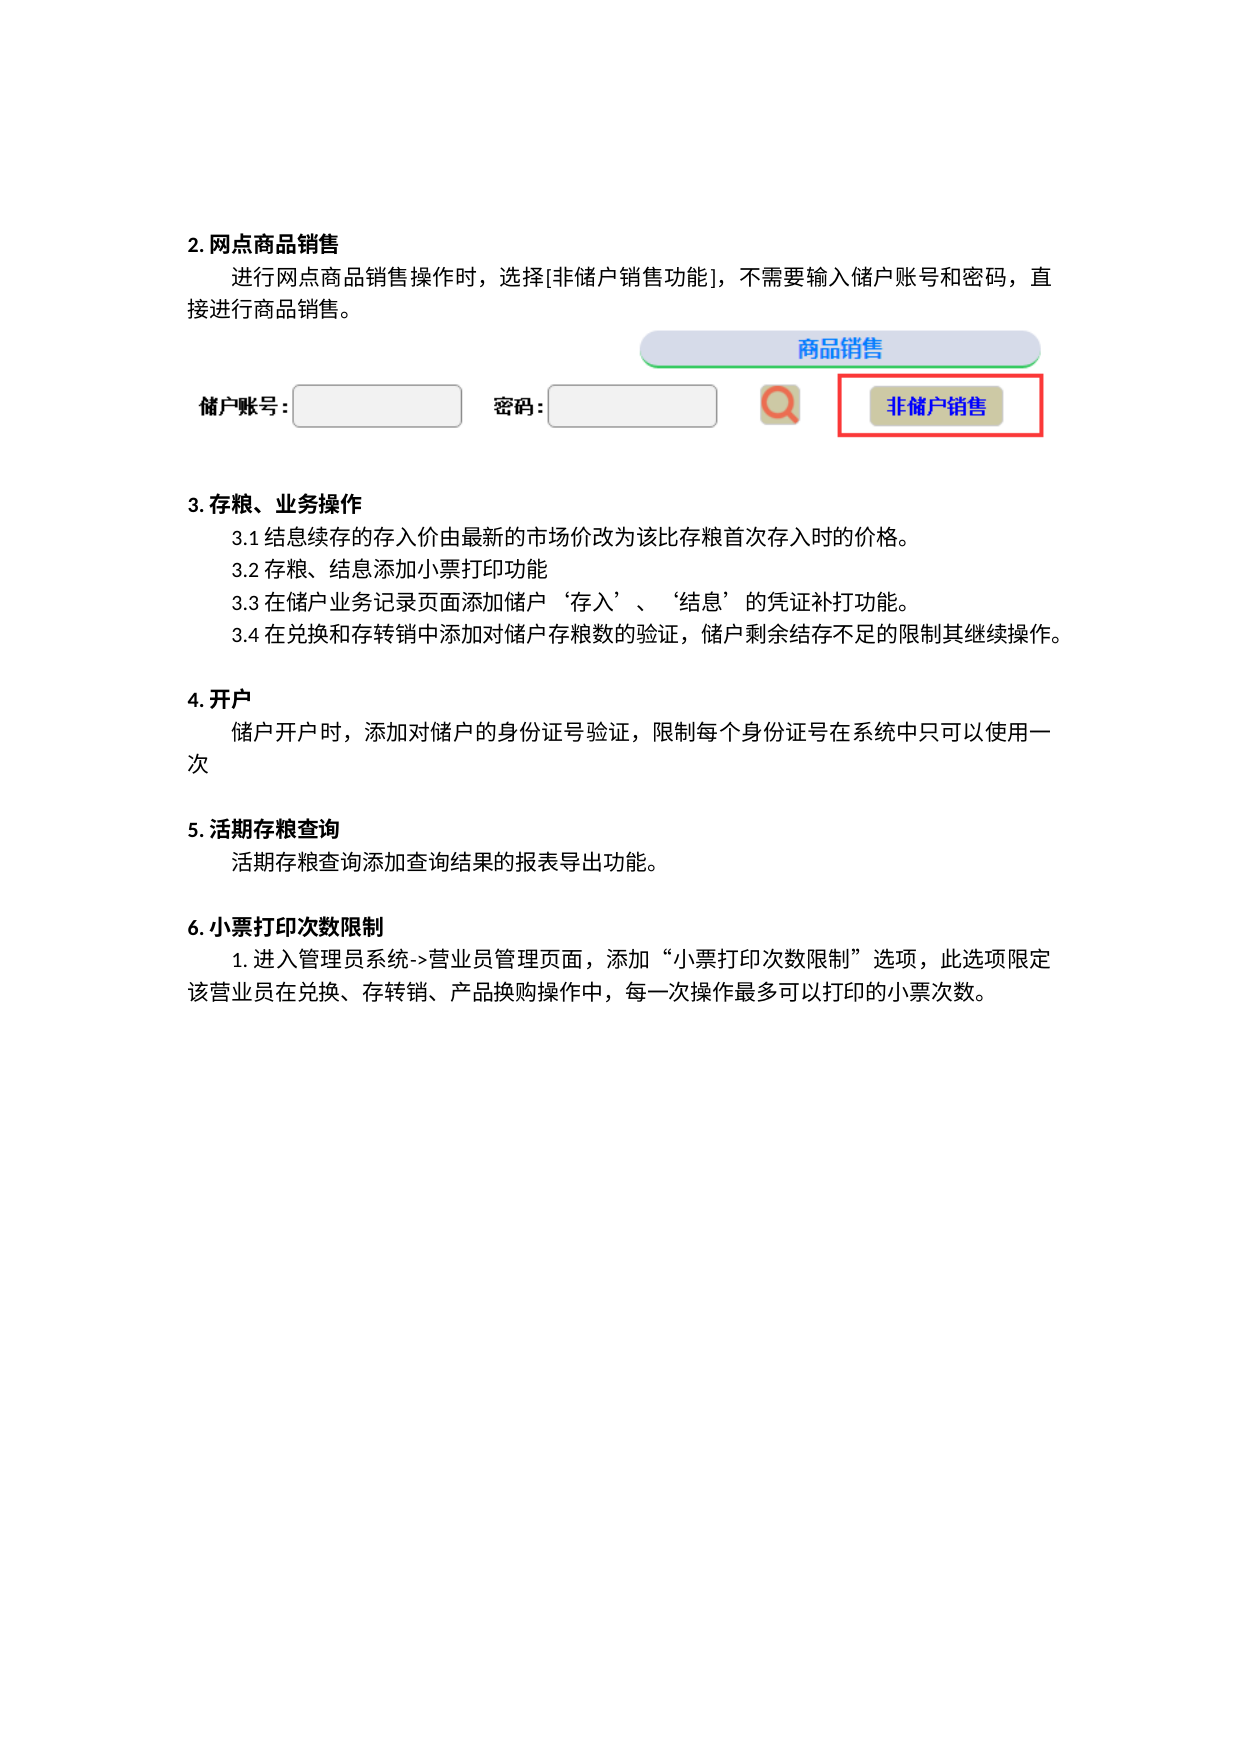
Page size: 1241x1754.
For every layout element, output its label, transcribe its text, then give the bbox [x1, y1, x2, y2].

list 3.1 结息续存的存入价由最新的市场价改为该比存粮首次存入时的价格。 [187, 519, 1053, 552]
list 存粮、业务操作 [187, 487, 1053, 519]
list 活期存粮查询添加查询结果的报表导出功能。 [187, 844, 1053, 877]
list 3.4 在兑换和存转销中添加对储户存粮数的验证，储户剩余结存不足的限制其继续操作。 [187, 617, 1053, 649]
list 开户 [187, 682, 1053, 714]
list 网点商品销售 [187, 227, 1053, 259]
list 3.2 存粮、结息添加小票打印功能 [187, 552, 1053, 584]
picture [187, 324, 1077, 444]
list 3.3 在储户业务记录页面添加储户‘存入’、‘结息’的凭证补打功能。 [187, 584, 1053, 617]
list 活期存粮查询 [187, 812, 1053, 844]
list 储户开户时，添加对储户的身份证号验证，限制每个身份证号在系统中只可以使用一次 [187, 714, 1053, 779]
list 小票打印次数限制 [187, 909, 1053, 942]
list 进行网点商品销售操作时，选择[非储户销售功能]，不需要输入储户账号和密码，直接进行商品销售。 [187, 259, 1053, 324]
list 1. 进入管理员系统->营业员管理页面，添加“小票打印次数限制”选项，此选项限定该营业员在兑换、存转销、产品换购操作中，每一次操作最多可以打印的小票次数。 [187, 942, 1053, 1007]
